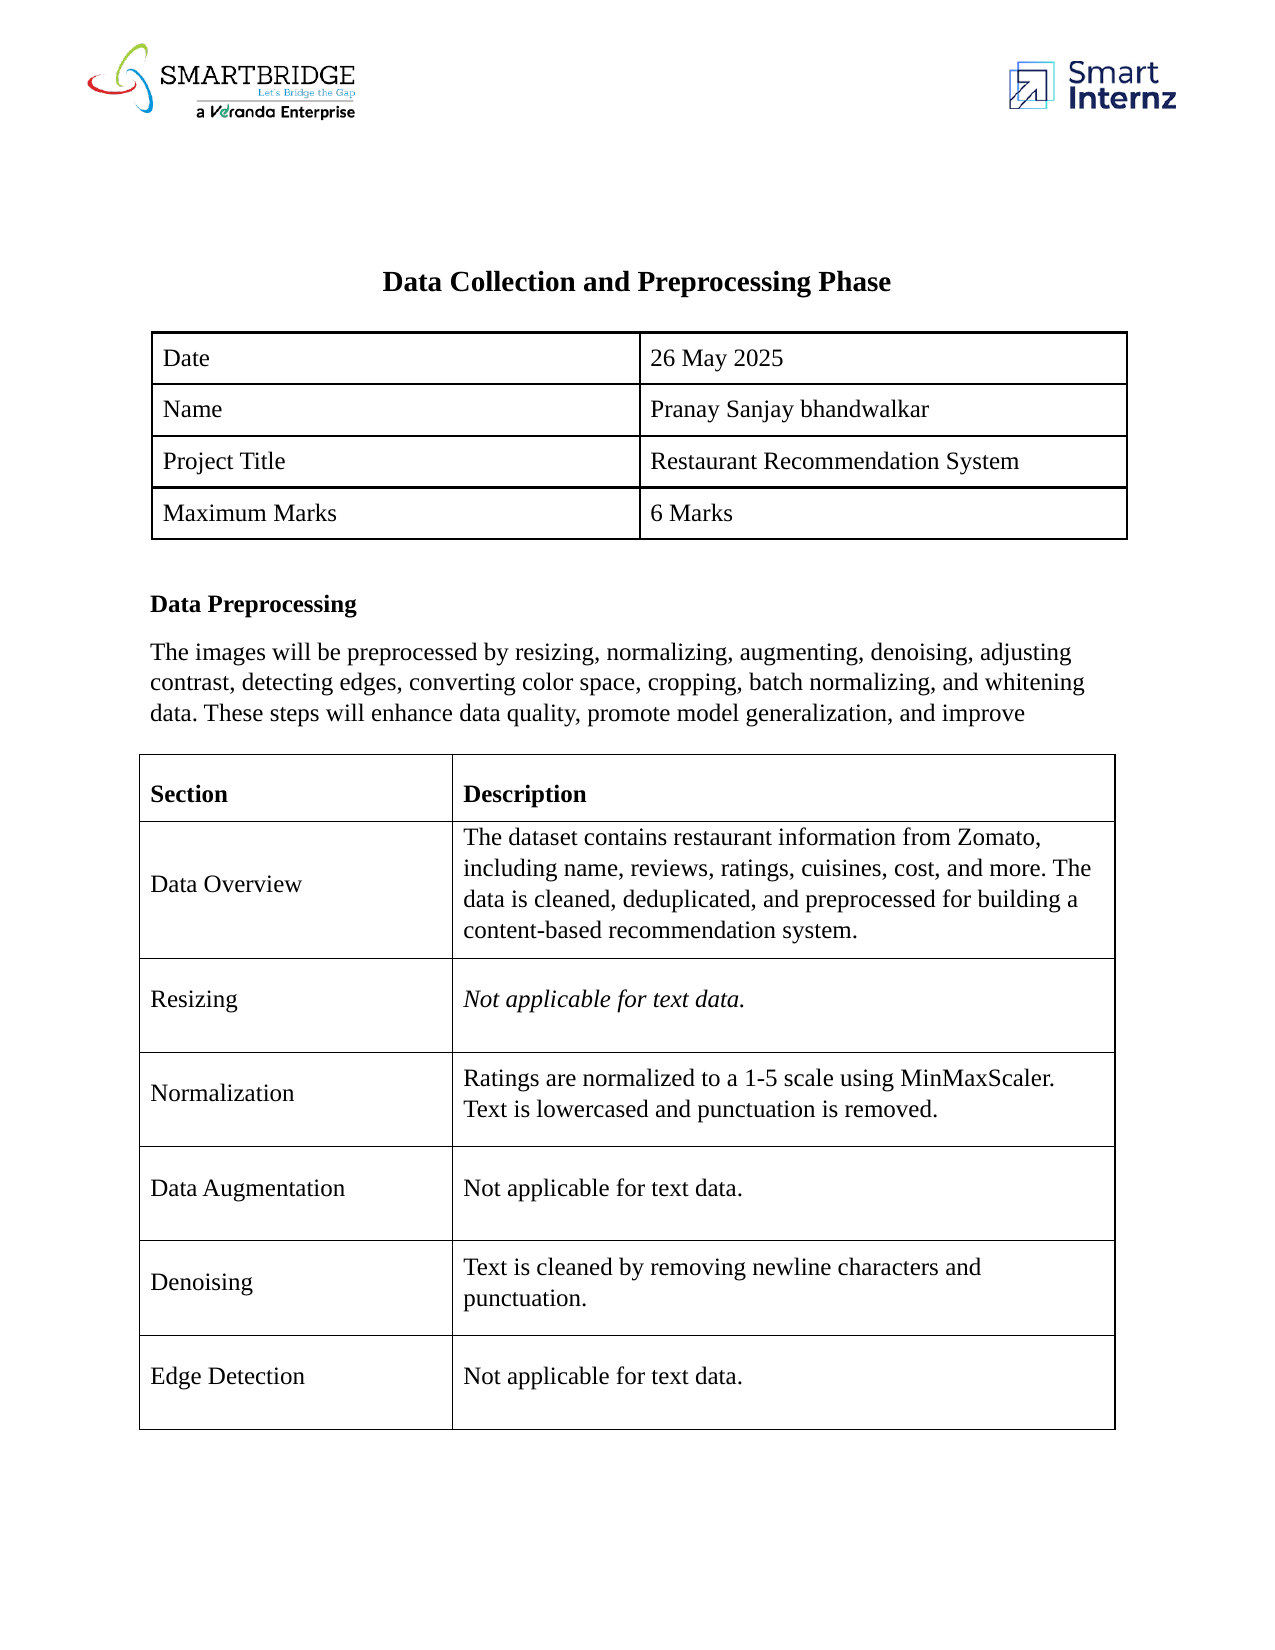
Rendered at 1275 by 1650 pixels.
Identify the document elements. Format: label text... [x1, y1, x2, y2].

table_cell Text is cleaned by removing newline characters and punctuation. [453, 1241, 1114, 1335]
table_header Date [153, 334, 639, 383]
table_cell Maximum Marks [153, 489, 639, 538]
table_cell Not applicable for text data. [453, 1336, 1114, 1429]
table_cell Not applicable for text data. [453, 1147, 1114, 1240]
table_header Section [140, 755, 452, 821]
table_cell Pranay Sanjay bhandwalkar [641, 385, 1126, 434]
picture [1004, 61, 1181, 109]
table_header Description [453, 755, 1114, 821]
picture [73, 20, 370, 142]
text Data Preprocessing [150, 589, 1089, 618]
table_cell Ratings are normalized to a 1-5 scale using MinMaxScaler. Text is lowercased and punctuation is removed. [453, 1053, 1114, 1146]
table_cell Normalization [140, 1053, 452, 1146]
text Data Collection and Preprocessing Phase [382, 264, 1089, 298]
text The images will be preprocessed by resizing, normalizing, augmenting, denoising, adjusting contrast, detecting edges, converting color space, cropping, batch normalizing, and whitening data. These steps will enhance data quality, promote model generalization, and improve convergence during neural network training, ensuring robust and efficient performance across various computer vision tasks. [150, 637, 1089, 727]
table_cell Denoising [140, 1241, 452, 1335]
table_cell Data Augmentation [140, 1147, 452, 1240]
table_cell 6 Marks [641, 489, 1126, 538]
table_cell Project Title [153, 437, 639, 486]
table_cell Data Overview [140, 822, 452, 958]
table_header 26 May 2025 [641, 334, 1126, 383]
table_cell Not applicable for text data. [453, 959, 1114, 1052]
table_cell Edge Detection [140, 1336, 452, 1429]
table_cell Resizing [140, 959, 452, 1052]
table_cell Restaurant Recommendation System [641, 437, 1126, 486]
table_cell The dataset contains restaurant information from Zomato, including name, reviews, ratings, cuisines, cost, and more. The data is cleaned, deduplicated, and preprocessed for building a content-based recommendation system. [453, 822, 1114, 958]
table_cell Name [153, 385, 639, 434]
